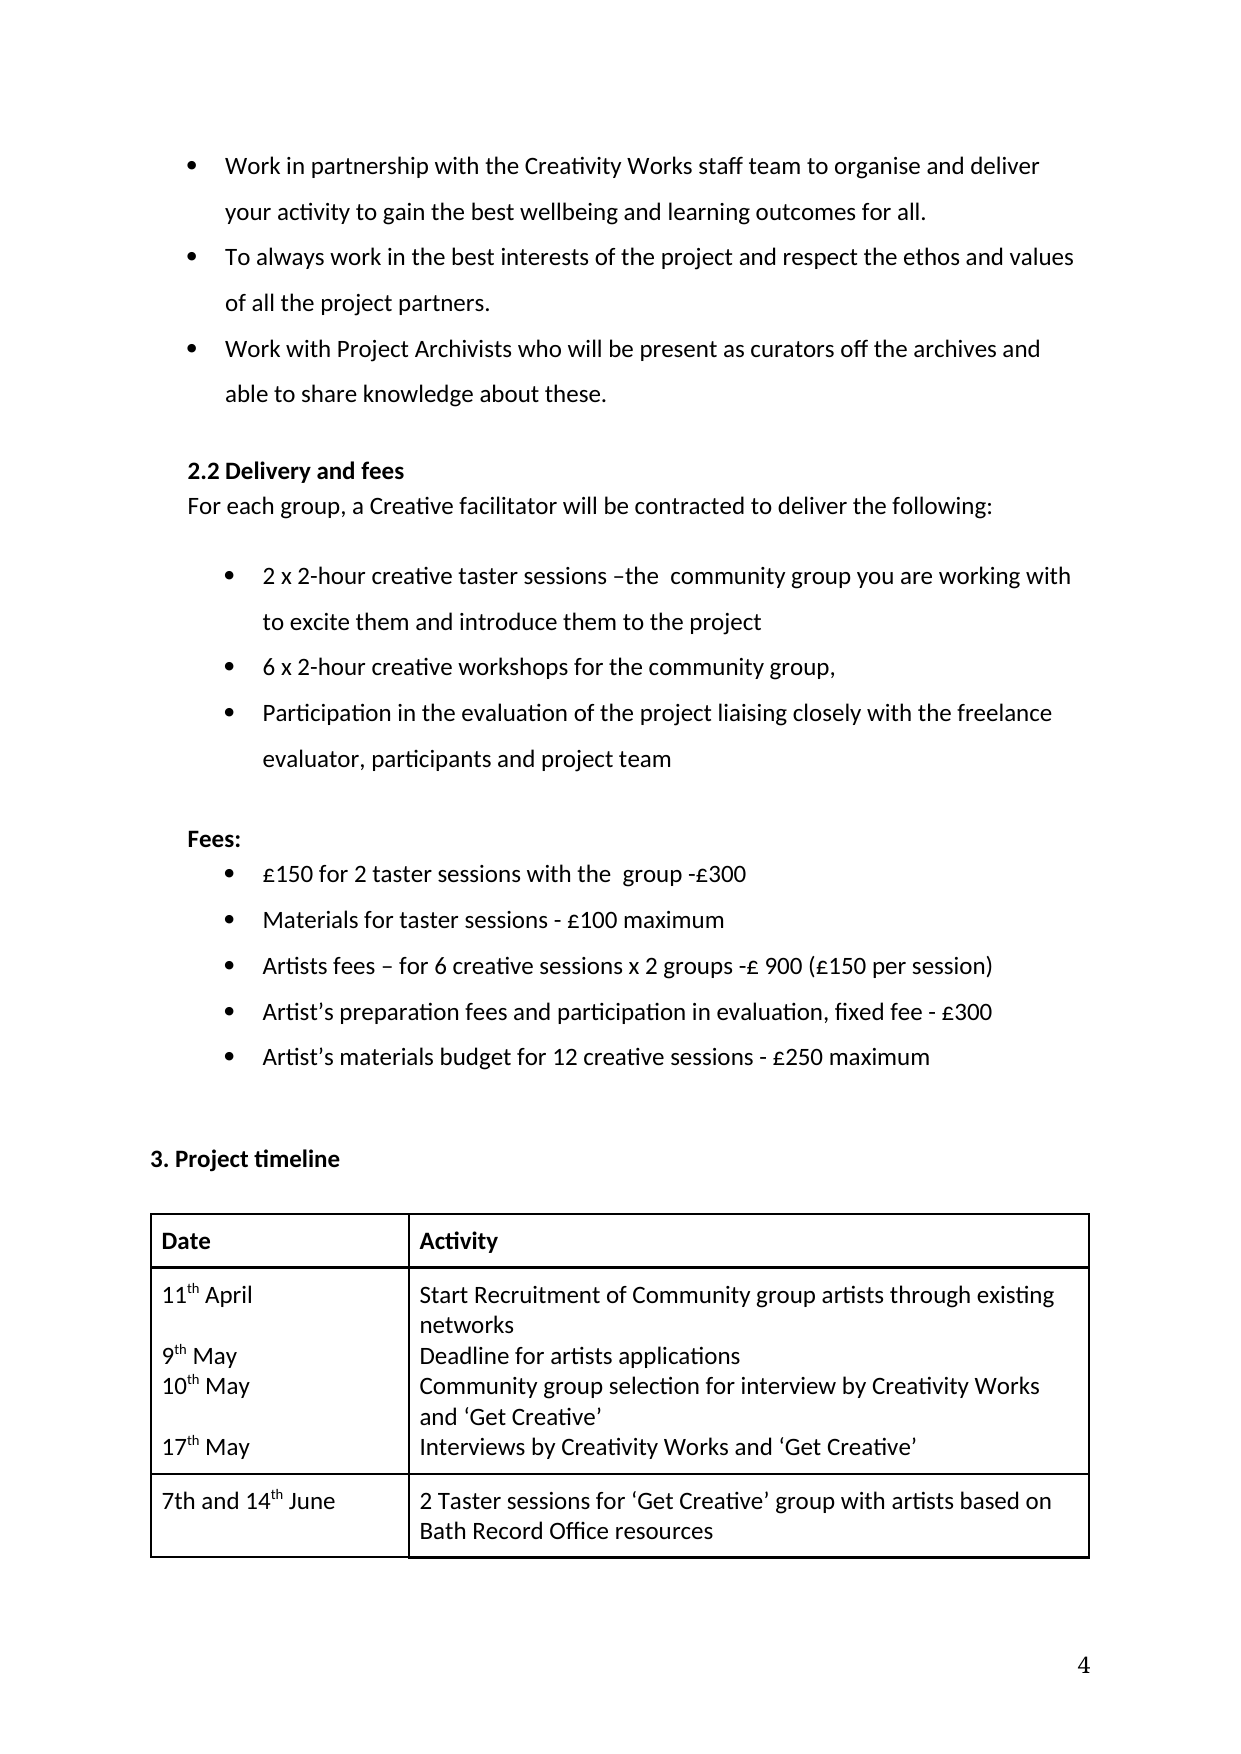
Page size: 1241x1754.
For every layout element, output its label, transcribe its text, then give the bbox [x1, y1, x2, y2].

list Work in partnership with the Creativity Works staff team to organise and deliver your activity to gain the best wellbeing and learning outcomes for all. [187, 150, 1090, 226]
list To always work in the best interests of the project and respect the ethos and values of all the project partners. [187, 241, 1090, 318]
table_cell 11th April 9th May 10th May 17th May [152, 1269, 408, 1472]
list Materials for taster sessions - £100 maximum [225, 904, 1090, 935]
list Artists fees – for 6 creative sessions x 2 groups -£ 900 (£150 per session) [225, 950, 1090, 981]
table_cell Start Recruitment of Community group artists through existing networks Deadline for artists applications Community group selection for interview by Creativity Works and ‘Get Creative’ Interviews by Creativity Works and ‘Get Creative’ [410, 1269, 1088, 1472]
list Participation in the evaluation of the project liaising closely with the freelance evaluator, participants and project team [225, 697, 1090, 773]
list £150 for 2 taster sessions with the group -£300 [225, 858, 1090, 889]
table_cell 7th and 14th June [152, 1475, 408, 1556]
list Artist’s preparation fees and participation in evaluation, fixed fee - £300 [225, 996, 1090, 1026]
text For each group, a Creative facilitator will be contracted to deliver the following: [187, 490, 1090, 520]
list Delivery and fees [187, 455, 1090, 485]
list Artist’s materials budget for 12 creative sessions - £250 maximum [225, 1041, 1090, 1072]
table_header Activity [410, 1215, 1088, 1266]
list 6 x 2-hour creative workshops for the community group, [225, 651, 1090, 682]
text Fees: [187, 823, 1090, 854]
table_header Date [152, 1215, 408, 1266]
table_cell 2 Taster sessions for ‘Get Creative’ group with artists based on Bath Record Office resources [410, 1475, 1088, 1556]
list Work with Project Archivists who will be present as curators off the archives and able to share knowledge about these. [187, 333, 1090, 409]
text 3. Project timeline [150, 1143, 1090, 1173]
list 2 x 2-hour creative taster sessions –the community group you are working with to excite them and introduce them to the project [225, 560, 1090, 636]
